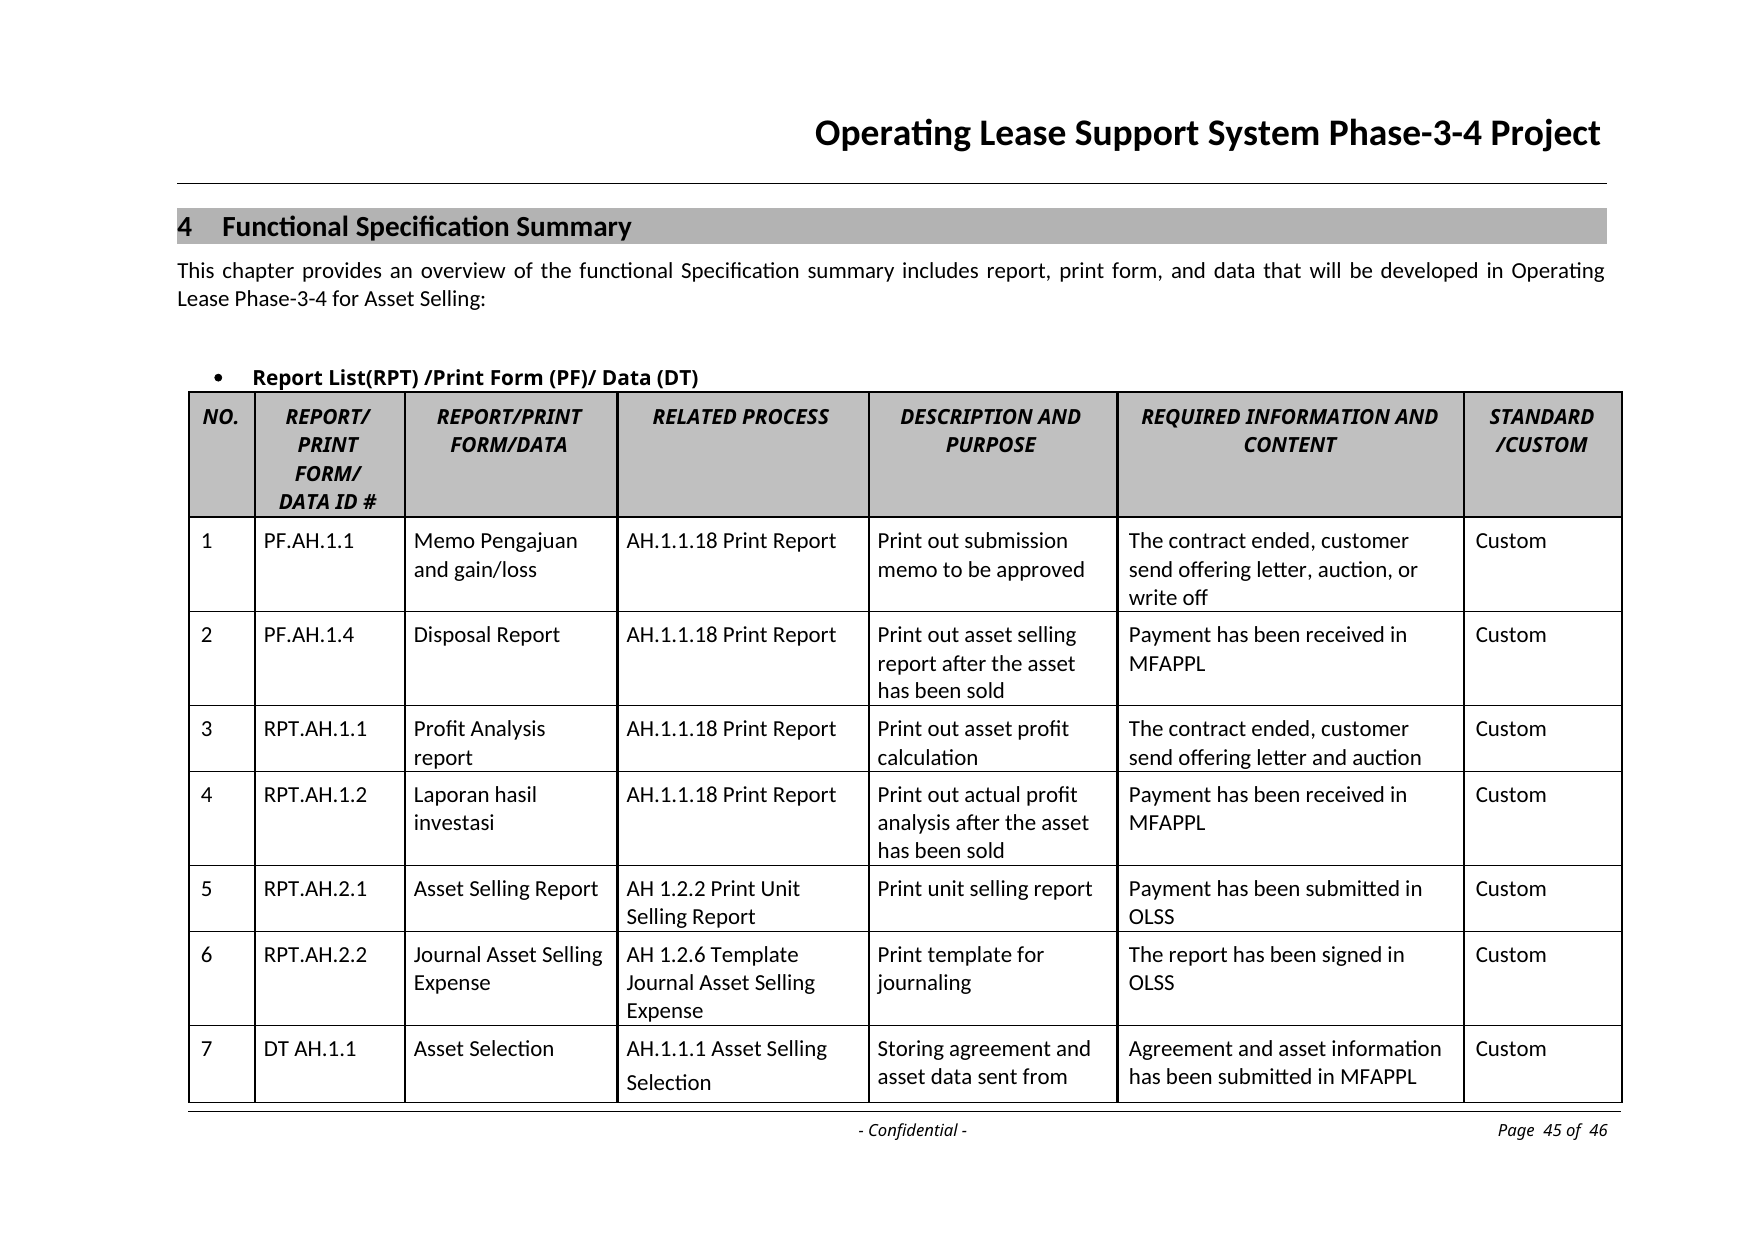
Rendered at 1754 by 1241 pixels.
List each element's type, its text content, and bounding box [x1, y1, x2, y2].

table_cell 4 [190, 772, 254, 864]
table_cell Payment has been received in MFAPPL [1119, 612, 1463, 705]
table_cell RPT.AH.1.2 [256, 772, 404, 864]
table_cell Laporan hasil investasi [406, 772, 616, 864]
table_cell RPT.AH.1.1 [256, 706, 404, 771]
table_cell Print out submission memo to be approved [870, 518, 1116, 611]
table_cell AH.1.1.18 Print Report [619, 518, 868, 611]
table_cell Print unit selling report [870, 866, 1116, 931]
table_header STANDARD /CUSTOM [1465, 393, 1621, 516]
table_cell Asset Selection [406, 1026, 616, 1102]
table_cell Print out asset profit calculation [870, 706, 1116, 771]
table_cell 1 [190, 518, 254, 611]
table_cell Memo Pengajuan and gain/loss [406, 518, 616, 611]
table_cell Profit Analysis report [406, 706, 616, 771]
table_cell Custom [1465, 932, 1621, 1024]
table_cell RPT.AH.2.1 [256, 866, 404, 931]
table_cell AH 1.2.6 Template Journal Asset Selling Expense [619, 932, 868, 1024]
table_cell Disposal Report [406, 612, 616, 705]
table_cell RPT.AH.2.2 [256, 932, 404, 1024]
table_cell 5 [190, 866, 254, 931]
table_cell Asset Selling Report [406, 866, 616, 931]
text Report List(RPT) /Print Form (PF)/ Data (DT) [214, 363, 1607, 391]
table_cell Payment has been submitted in OLSS [1119, 866, 1463, 931]
text This chapter provides an overview of the functional Specification summary includes report, print form, and data that will be developed in Operating Lease Phase-3-4 for Asset Selling: [177, 256, 1607, 312]
table_header DESCRIPTION AND PURPOSE [870, 393, 1116, 516]
table_cell Custom [1465, 706, 1621, 771]
table_header REQUIRED INFORMATION AND CONTENT [1119, 393, 1463, 516]
table_header REPORT/ PRINT FORM/ DATA ID # [256, 393, 404, 516]
table_cell The contract ended, customer send offering letter and auction [1119, 706, 1463, 771]
table_header REPORT/PRINT FORM/DATA [406, 393, 616, 516]
table_cell PF.AH.1.1 [256, 518, 404, 611]
table_cell The report has been signed in OLSS [1119, 932, 1463, 1024]
table_cell Custom [1465, 612, 1621, 705]
table_cell Custom [1465, 518, 1621, 611]
table_cell Custom [1465, 772, 1621, 864]
table_cell 7 [190, 1026, 254, 1102]
table_cell Print out asset selling report after the asset has been sold [870, 612, 1116, 705]
subtitle Functional Specification Summary [177, 208, 1607, 244]
table_cell AH.1.1.18 Print Report [619, 612, 868, 705]
table_cell Print template for journaling [870, 932, 1116, 1024]
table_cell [1119, 1026, 1463, 1102]
table_cell AH.1.1.18 Print Report [619, 772, 868, 864]
table_cell Payment has been received in MFAPPL [1119, 772, 1463, 864]
table_cell AH 1.2.2 Print Unit Selling Report [619, 866, 868, 931]
table_cell PF.AH.1.4 [256, 612, 404, 705]
table_cell The contract ended, customer send offering letter, auction, or write off [1119, 518, 1463, 611]
table_cell Custom [1465, 866, 1621, 931]
table_cell AH.1.1.18 Print Report [619, 706, 868, 771]
table_cell DT AH.1.1 [256, 1026, 404, 1102]
table_header RELATED PROCESS [619, 393, 868, 516]
table_cell 2 [190, 612, 254, 705]
table_header NO. [190, 393, 254, 516]
table_cell AH.1.1.1 Asset Selling Selection [619, 1026, 868, 1102]
table_cell Journal Asset Selling Expense [406, 932, 616, 1024]
table_cell 6 [190, 932, 254, 1024]
table_cell 3 [190, 706, 254, 771]
table_cell Custom [1465, 1026, 1621, 1102]
table_cell Print out actual profit analysis after the asset has been sold [870, 772, 1116, 864]
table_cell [870, 1026, 1116, 1102]
